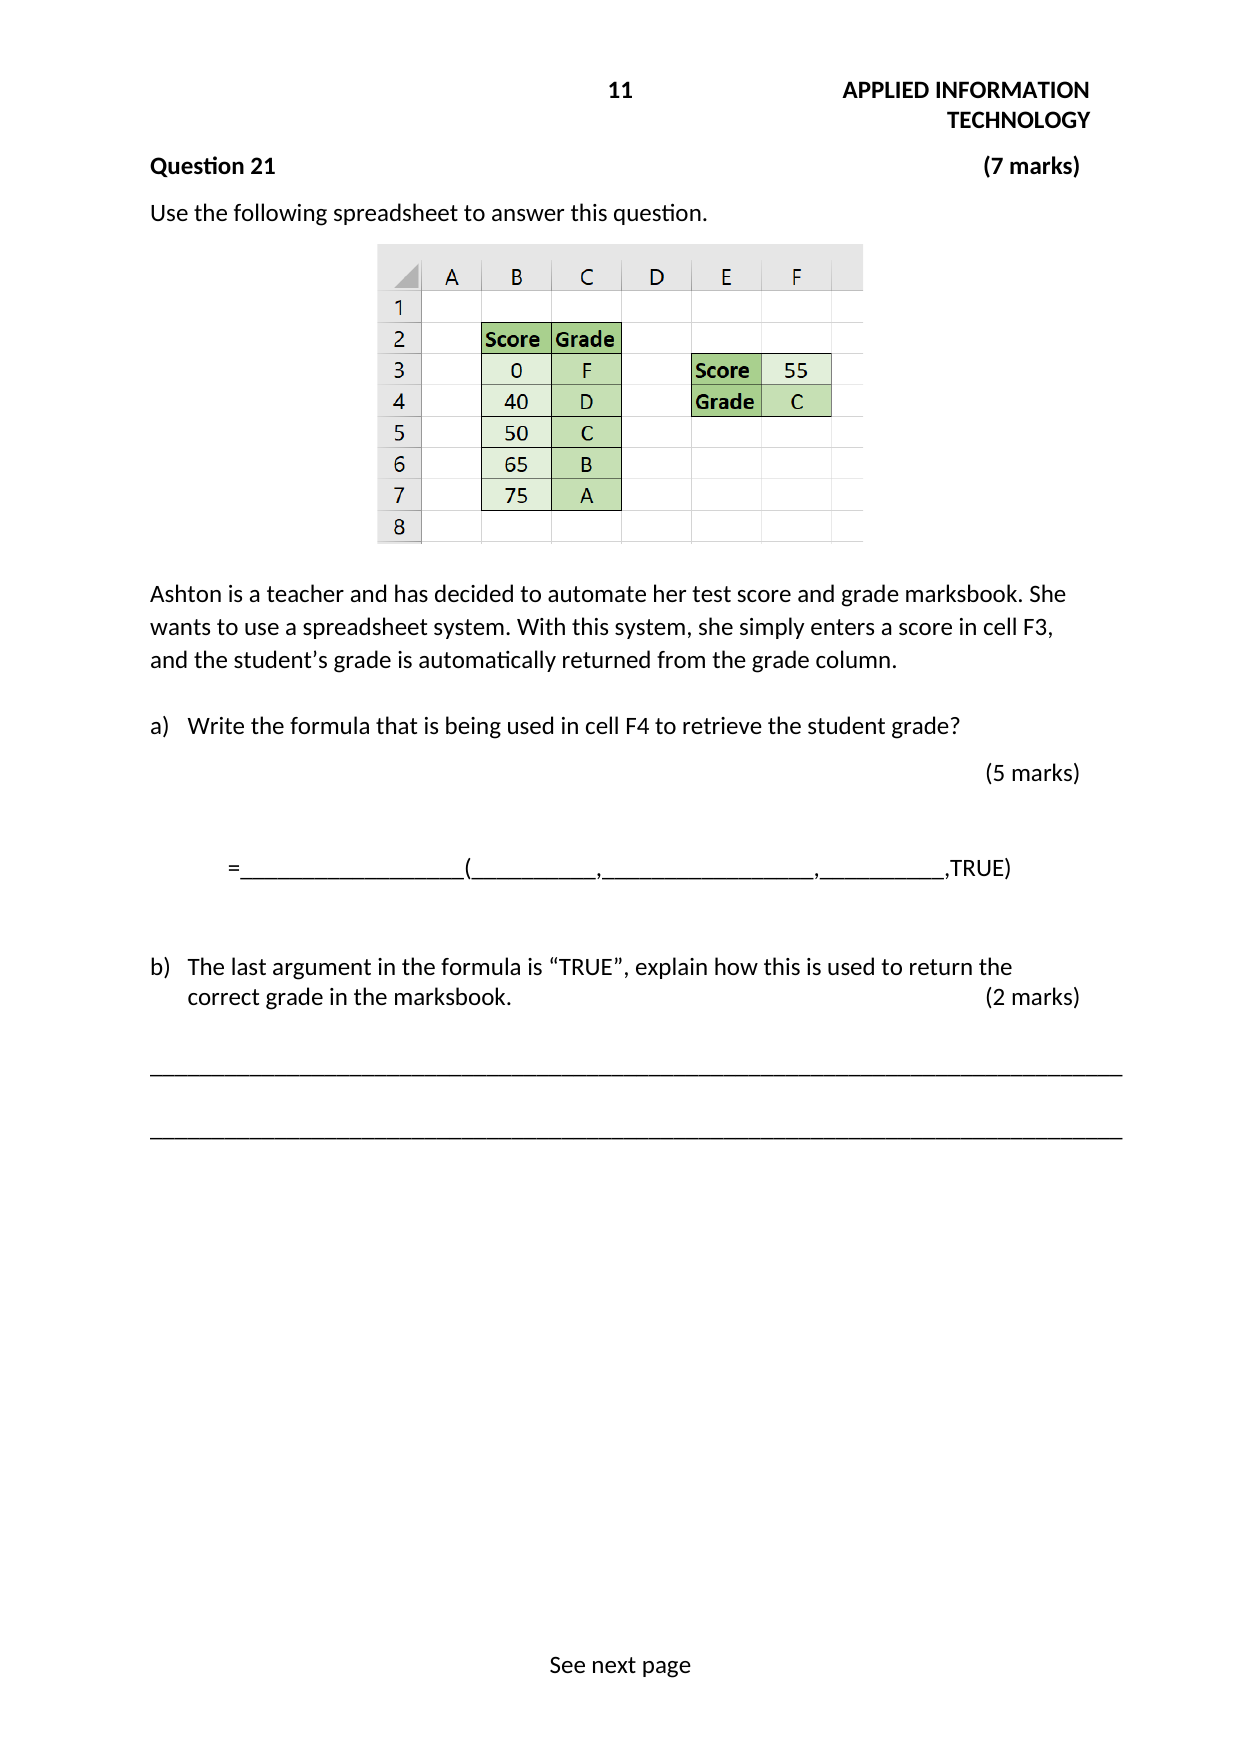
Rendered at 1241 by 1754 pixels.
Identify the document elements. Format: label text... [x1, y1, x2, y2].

text =__________________(__________,_________________,__________,TRUE) [150, 852, 1090, 882]
list Use the following spreadsheet to answer this question. [150, 197, 1078, 228]
list The last argument in the formula is “TRUE”, explain how this is used to return the correct grade in the marksbook. (2 marks) [150, 951, 1078, 1012]
list Write the formula that is being used in cell F4 to retrieve the student grade? [150, 710, 1078, 741]
text Ashton is a teacher and has decided to automate her test score and grade marksbook. She wants to use a spreadsheet system. With this system, she simply enters a score in cell F3, and the student’s grade is automatically returned from the grade column. [150, 578, 1090, 675]
list (7 marks) [150, 150, 1090, 181]
picture [377, 244, 864, 544]
list (5 marks) [150, 757, 1078, 788]
